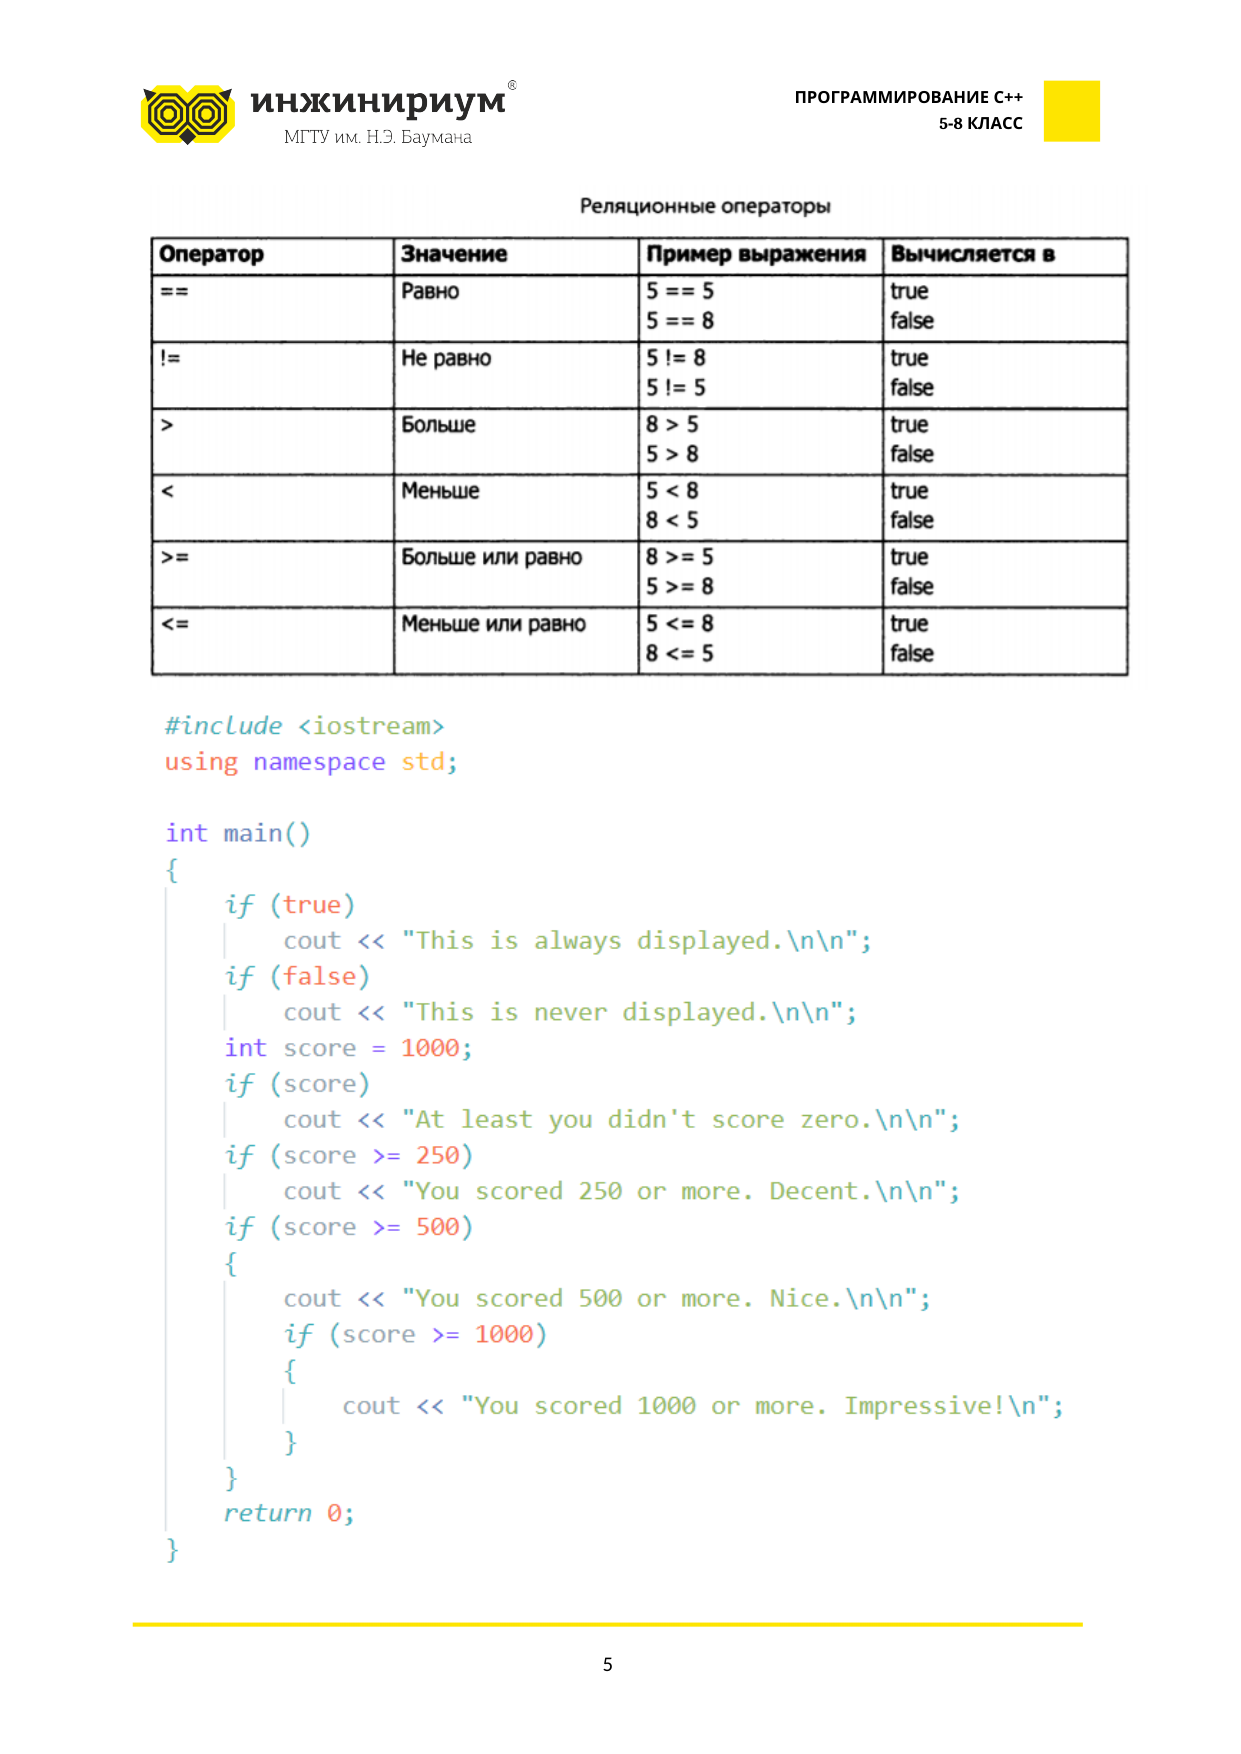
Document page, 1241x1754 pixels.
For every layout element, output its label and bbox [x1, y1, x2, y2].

picture [156, 710, 1075, 1573]
picture [132, 1622, 1083, 1627]
picture [140, 185, 1150, 707]
picture [140, 80, 517, 147]
